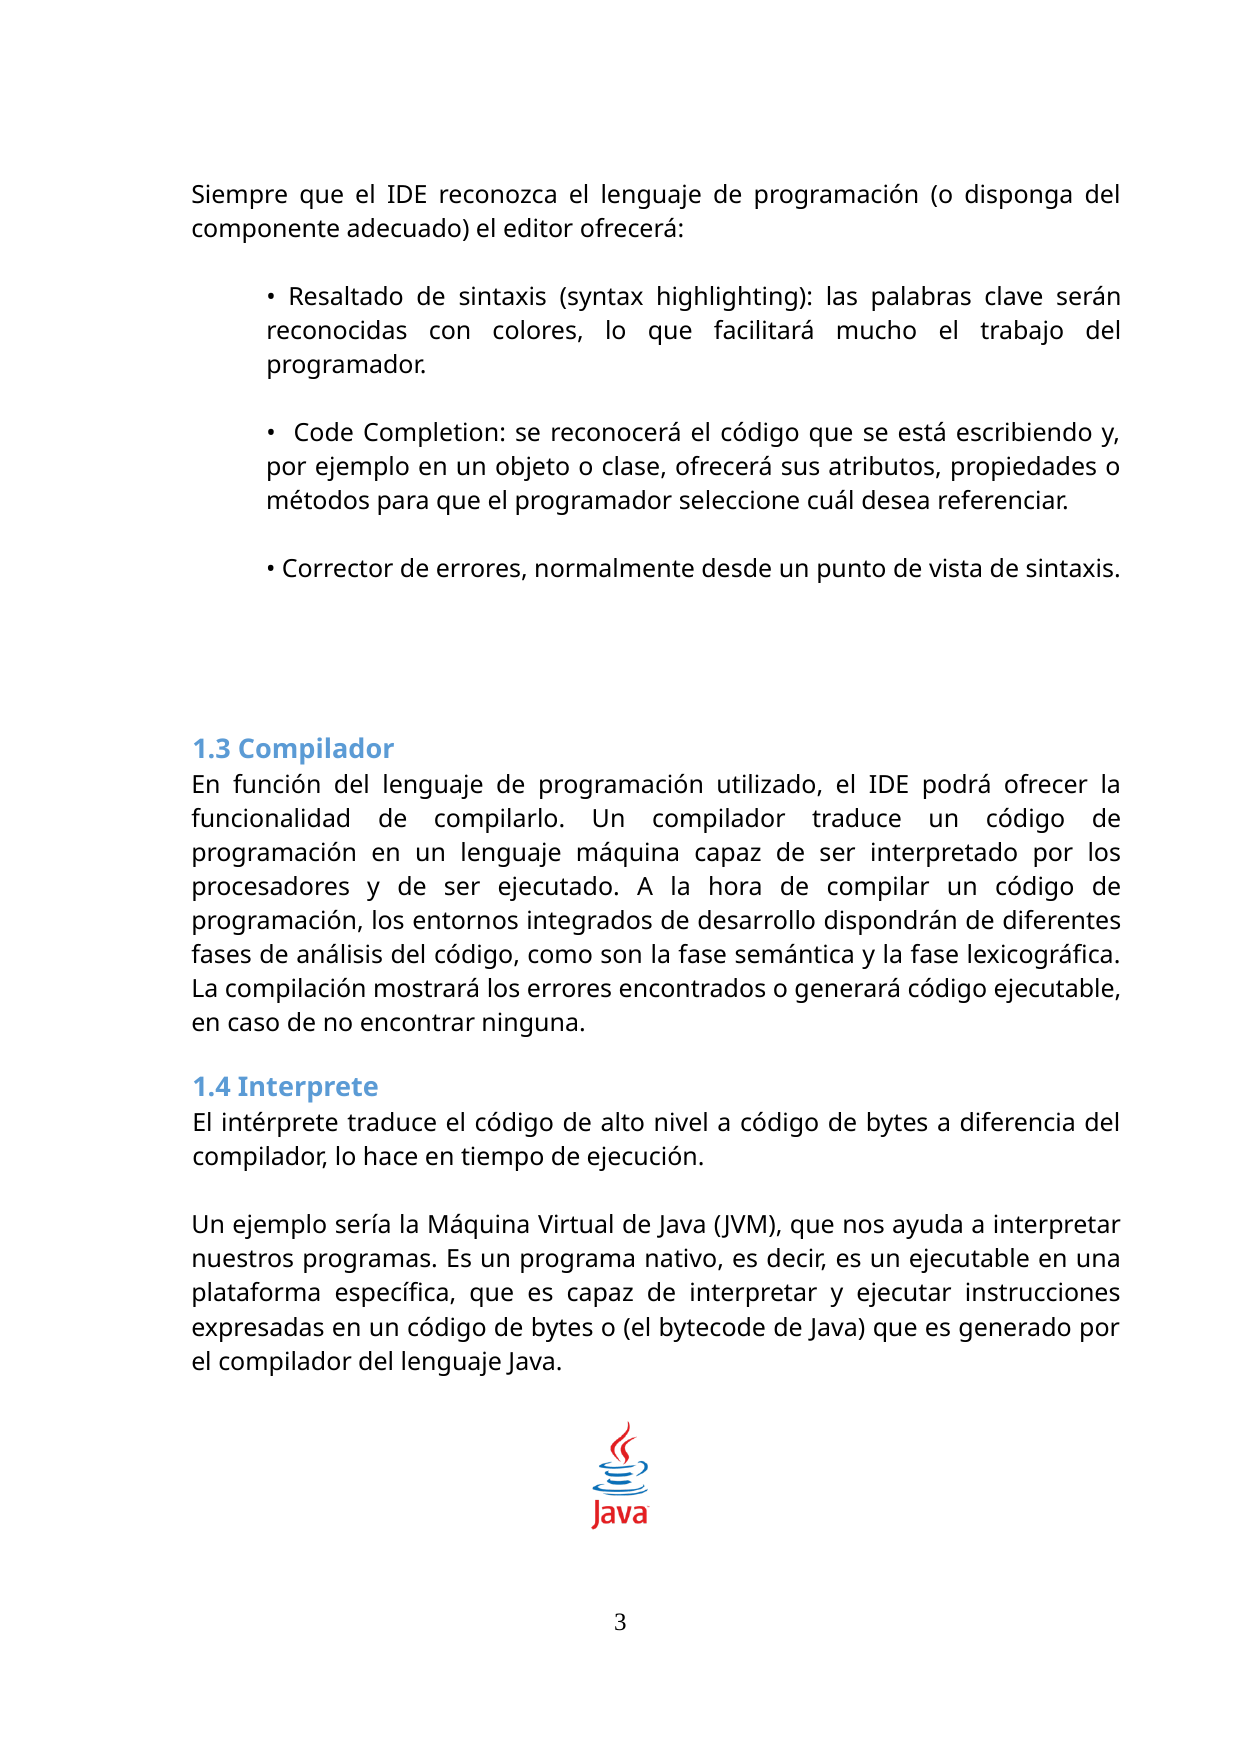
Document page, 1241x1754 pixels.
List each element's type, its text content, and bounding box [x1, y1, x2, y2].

text Un ejemplo sería la Máquina Virtual de Java (JVM), que nos ayuda a interpretar nuestros programas. Es un programa nativo, es decir, es un ejecutable en una plataforma específica, que es capaz de interpretar y ejecutar instrucciones expresadas en un código de bytes o (el bytecode de Java) que es generado por el compilador del lenguaje Java. [191, 1207, 1122, 1377]
text • Code Completion: se reconocerá el código que se está escribiendo y, por ejemplo en un objeto o clase, ofrecerá sus atributos, propiedades o métodos para que el programador seleccione cuál desea referenciar. [266, 415, 1122, 517]
text 1.4 Interprete [118, 1068, 1122, 1105]
text • Corrector de errores, normalmente desde un punto de vista de sintaxis. [118, 551, 1122, 585]
text Siempre que el IDE reconozca el lenguaje de programación (o disponga del componente adecuado) el editor ofrecerá: [191, 176, 1122, 244]
picture [556, 1411, 684, 1539]
text • Resaltado de sintaxis (syntax highlighting): las palabras clave serán reconocidas con colores, lo que facilitará mucho el trabajo del programador. [266, 278, 1122, 381]
text En función del lenguaje de programación utilizado, el IDE podrá ofrecer la funcionalidad de compilarlo. Un compilador traduce un código de programación en un lenguaje máquina capaz de ser interpretado por los procesadores y de ser ejecutado. A la hora de compilar un código de programación, los entornos integrados de desarrollo dispondrán de diferentes fases de análisis del código, como son la fase semántica y la fase lexicográfica. La compilación mostrará los errores encontrados o generará código ejecutable, en caso de no encontrar ninguna. [191, 767, 1122, 1039]
text El intérprete traduce el código de alto nivel a código de bytes a diferencia del compilador, lo hace en tiempo de ejecución. [192, 1105, 1122, 1173]
text 1.3 Compilador [118, 730, 1122, 767]
